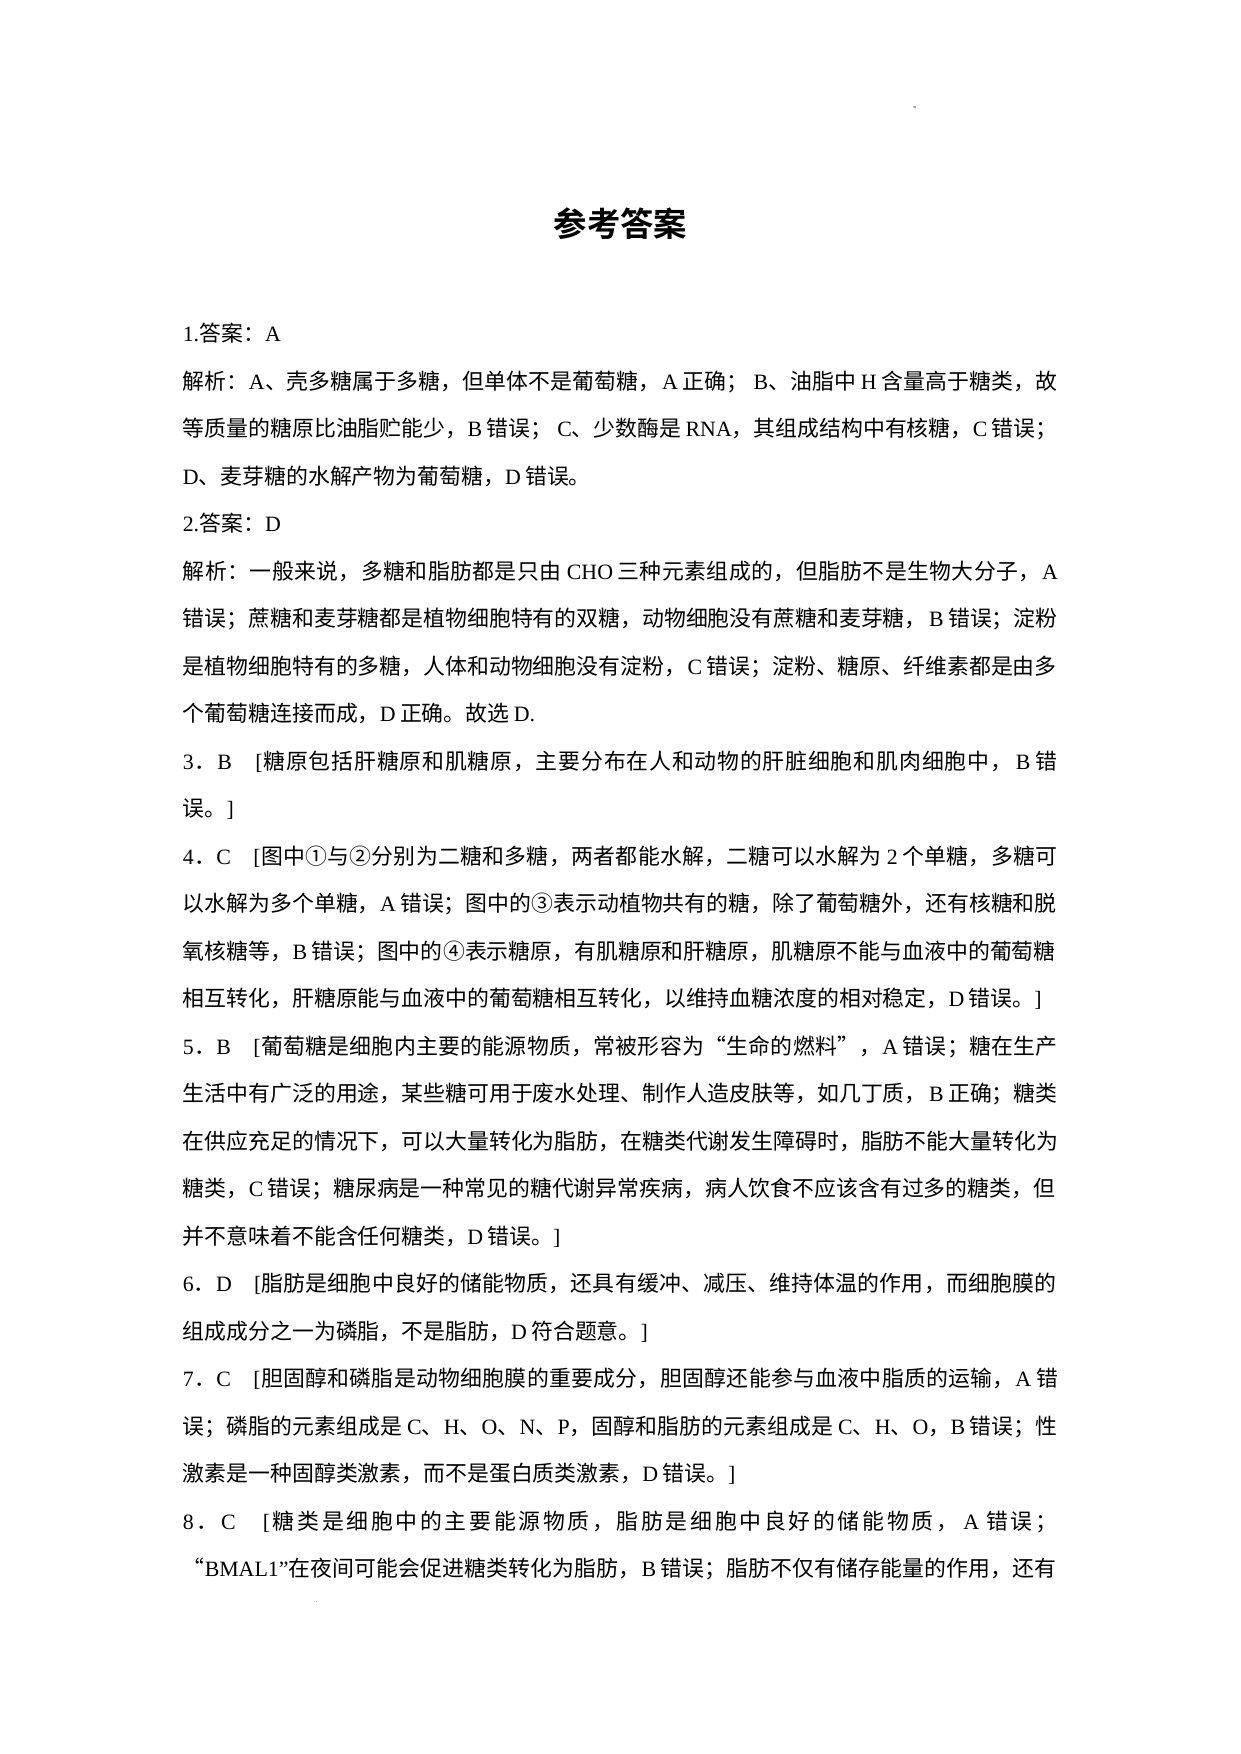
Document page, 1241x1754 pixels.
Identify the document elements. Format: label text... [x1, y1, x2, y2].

text 1.答案：A [183, 316, 1058, 348]
text 5．B [葡萄糖是细胞内主要的能源物质，常被形容为“生命的燃料”，A错误；糖在生产生活中有广泛的用途，某些糖可用于废水处理、制作人造皮肤等，如几丁质，B正确；糖类在供应充足的情况下，可以大量转化为脂肪，在糖类代谢发生障碍时，脂肪不能大量转化为糖类，C错误；糖尿病是一种常见的糖代谢异常疾病，病人饮食不应该含有过多的糖类，但并不意味着不能含任何糖类，D错误。] [183, 1029, 1058, 1250]
subtitle 参考答案 [183, 189, 1058, 254]
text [183, 1504, 1058, 1583]
text 6．D [脂肪是细胞中良好的储能物质，还具有缓冲、减压、维持体温的作用，而细胞膜的组成成分之一为磷脂，不是脂肪，D符合题意。] [183, 1266, 1058, 1345]
text 解析：一般来说，多糖和脂肪都是只由CHO三种元素组成的，但脂肪不是生物大分子，A错误；蔗糖和麦芽糖都是植物细胞特有的双糖，动物细胞没有蔗糖和麦芽糖，B错误；淀粉是植物细胞特有的多糖，人体和动物细胞没有淀粉，C错误；淀粉、糖原、纤维素都是由多个葡萄糖连接而成，D正确。故选D. [183, 554, 1058, 728]
text 4．C [图中①与②分别为二糖和多糖，两者都能水解，二糖可以水解为2个单糖，多糖可以水解为多个单糖，A错误；图中的③表示动植物共有的糖，除了葡萄糖外，还有核糖和脱氧核糖等，B错误；图中的④表示糖原，有肌糖原和肝糖原，肌糖原不能与血液中的葡萄糖相互转化，肝糖原能与血液中的葡萄糖相互转化，以维持血糖浓度的相对稳定，D错误。] [183, 839, 1058, 1013]
text 解析：A、壳多糖属于多糖，但单体不是葡萄糖，A正确； B、油脂中H含量高于糖类，故等质量的糖原比油脂贮能少，B错误； C、少数酶是RNA，其组成结构中有核糖，C错误； D、麦芽糖的水解产物为葡萄糖，D错误。 [183, 364, 1058, 490]
text 2.答案：D [183, 506, 1058, 538]
text 7．C [胆固醇和磷脂是动物细胞膜的重要成分，胆固醇还能参与血液中脂质的运输，A错误；磷脂的元素组成是C、H、O、N、P，固醇和脂肪的元素组成是C、H、O，B错误；性激素是一种固醇类激素，而不是蛋白质类激素，D错误。] [183, 1361, 1058, 1488]
text 3．B [糖原包括肝糖原和肌糖原，主要分布在人和动物的肝脏细胞和肌肉细胞中，B错误。] [183, 744, 1058, 823]
